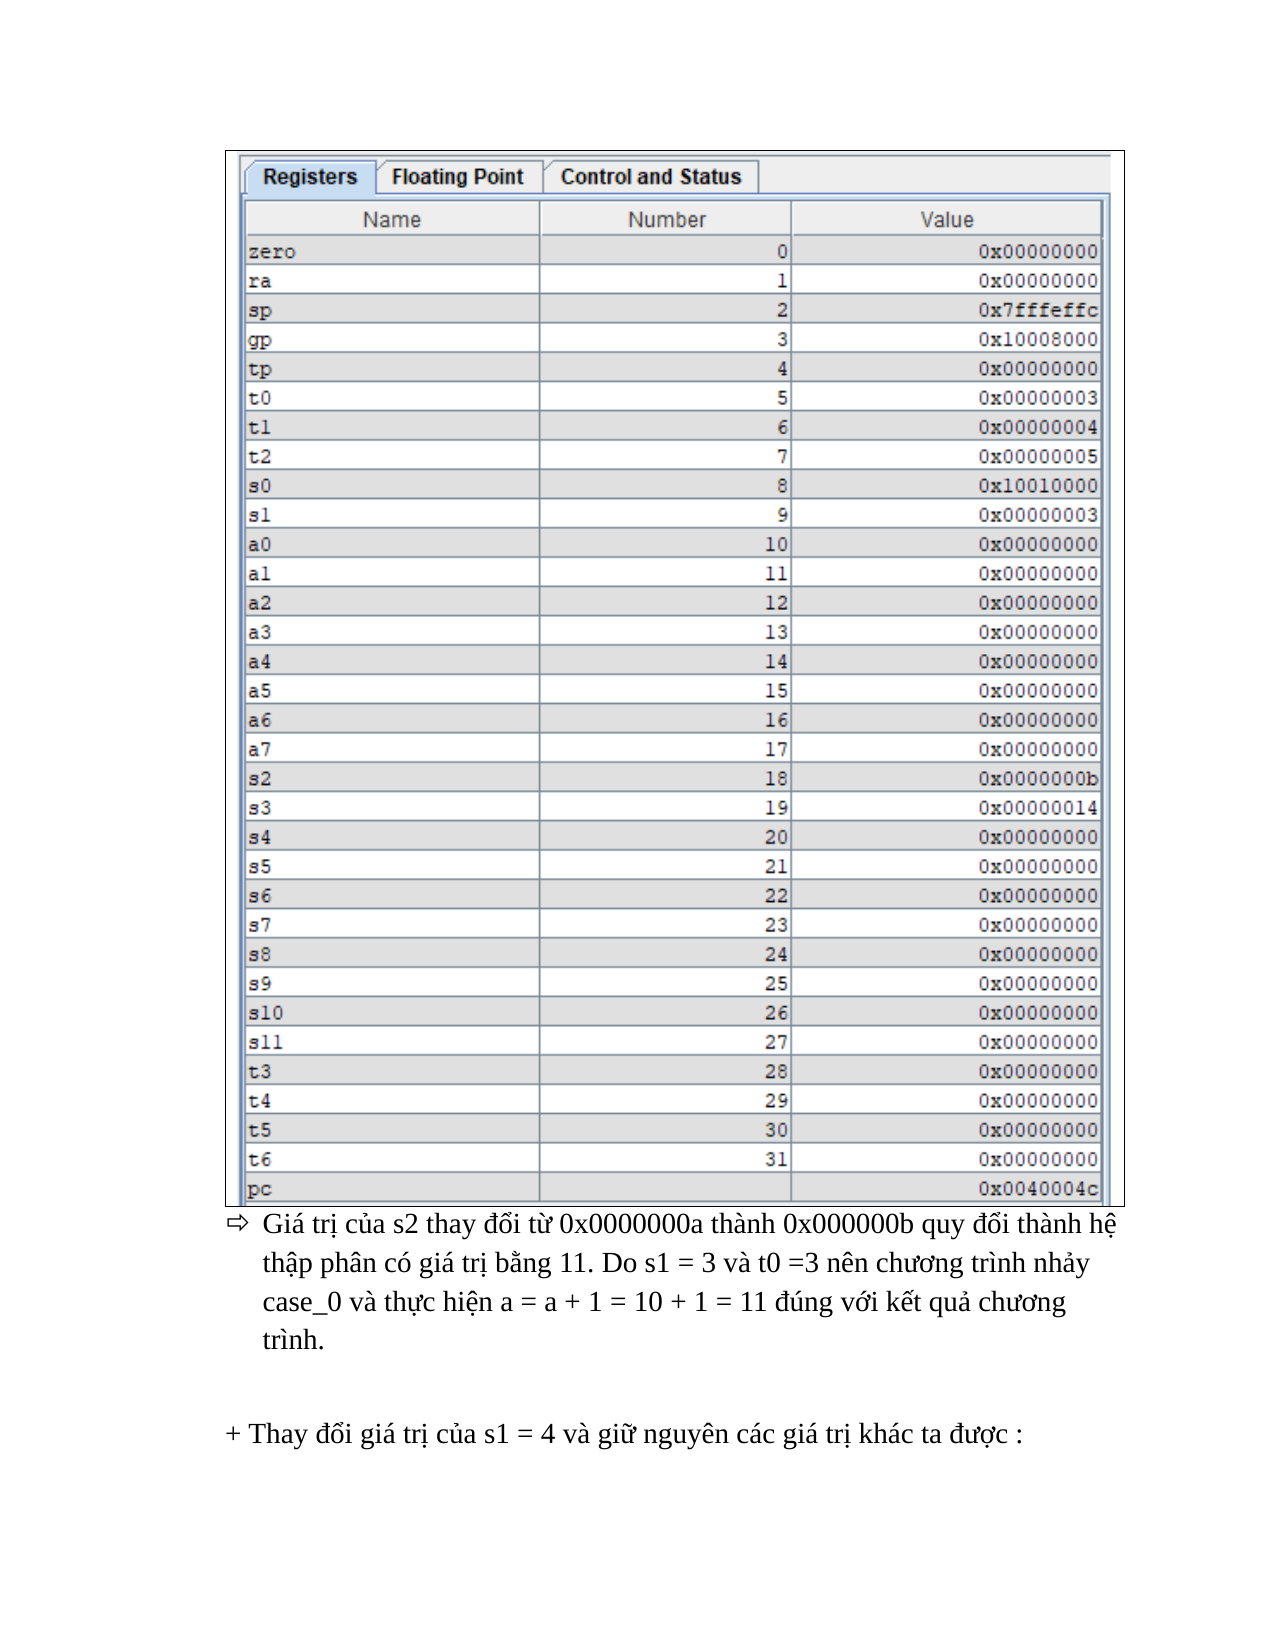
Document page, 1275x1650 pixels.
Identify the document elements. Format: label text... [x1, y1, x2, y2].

table_header [226, 151, 236, 1206]
list Giá trị của s2 thay đổi từ 0x0000000a thành 0x000000b quy đổi thành hệ thập phân có giá trị bằng 11. Do s1 = 3 và t0 =3 nên chương trình nhảy case_0 và thực hiện a = a + 1 = 10 + 1 = 11 đúng với kết quả chương trình. [225, 1207, 1125, 1356]
table_header [1111, 151, 1124, 1206]
picture [236, 151, 1111, 1206]
text + Thay đổi giá trị của s1 = 4 và giữ nguyên các giá trị khác ta được : [225, 1416, 1125, 1449]
